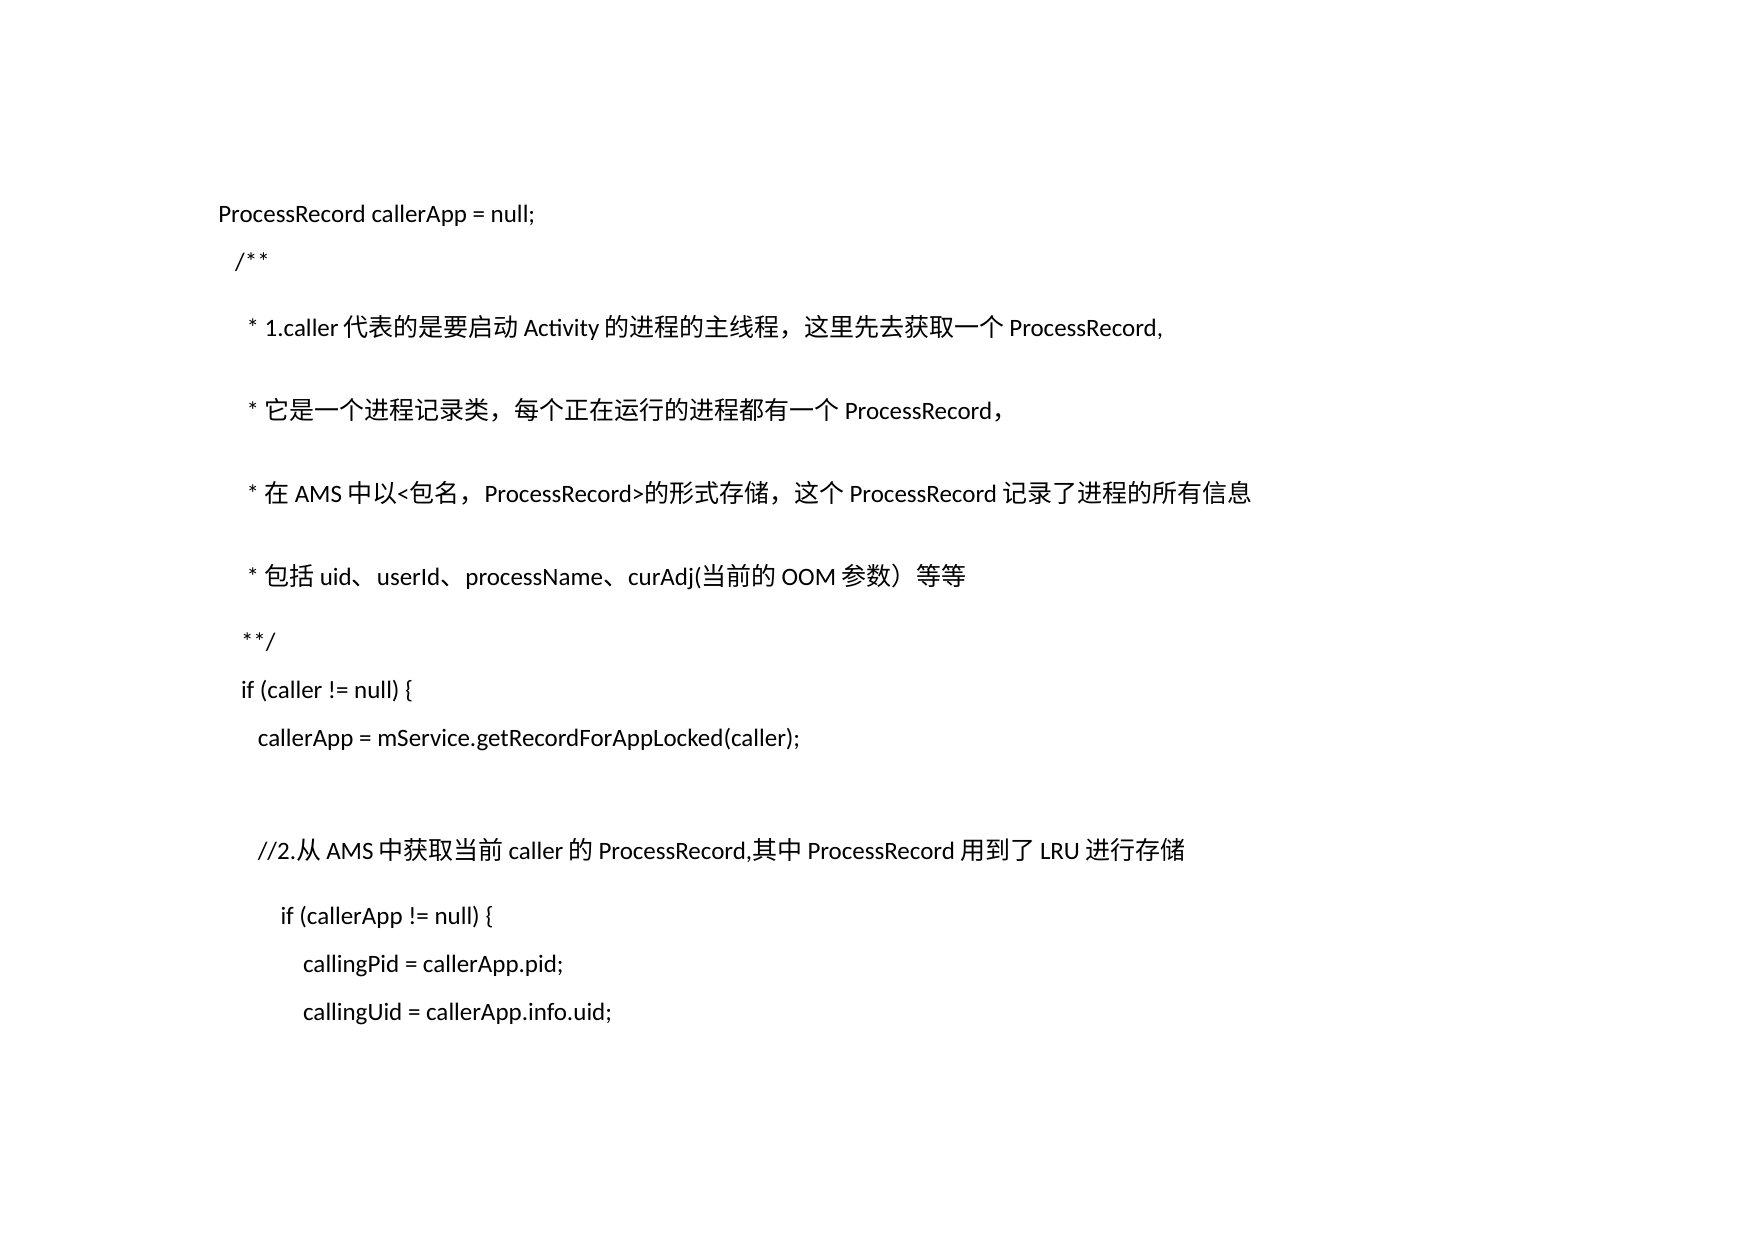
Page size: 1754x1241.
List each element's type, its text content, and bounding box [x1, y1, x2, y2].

text if (callerApp != null) { [150, 899, 1604, 932]
text callingPid = callerApp.pid; [150, 947, 1604, 980]
text * 在AMS中以<包名，ProcessRecord>的形式存储，这个ProcessRecord记录了进程的所有信息 [150, 459, 1604, 524]
text /** [150, 245, 1604, 278]
text if (caller != null) { [150, 673, 1604, 706]
text * 它是一个进程记录类，每个正在运行的进程都有一个ProcessRecord， [150, 376, 1604, 441]
text ProcessRecord callerApp = null; [150, 198, 1604, 230]
text * 包括uid、userId、processName、curAdj(当前的OOM参数）等等 [150, 542, 1604, 607]
text callingUid = callerApp.info.uid; [150, 995, 1604, 1027]
text //2.从AMS中获取当前caller的ProcessRecord,其中ProcessRecord用到了LRU进行存储 [150, 816, 1604, 881]
text callerApp = mService.getRecordForAppLocked(caller); [150, 721, 1604, 753]
text **/ [150, 626, 1604, 658]
text * 1.caller代表的是要启动Activity的进程的主线程，这里先去获取一个ProcessRecord, [150, 293, 1604, 358]
